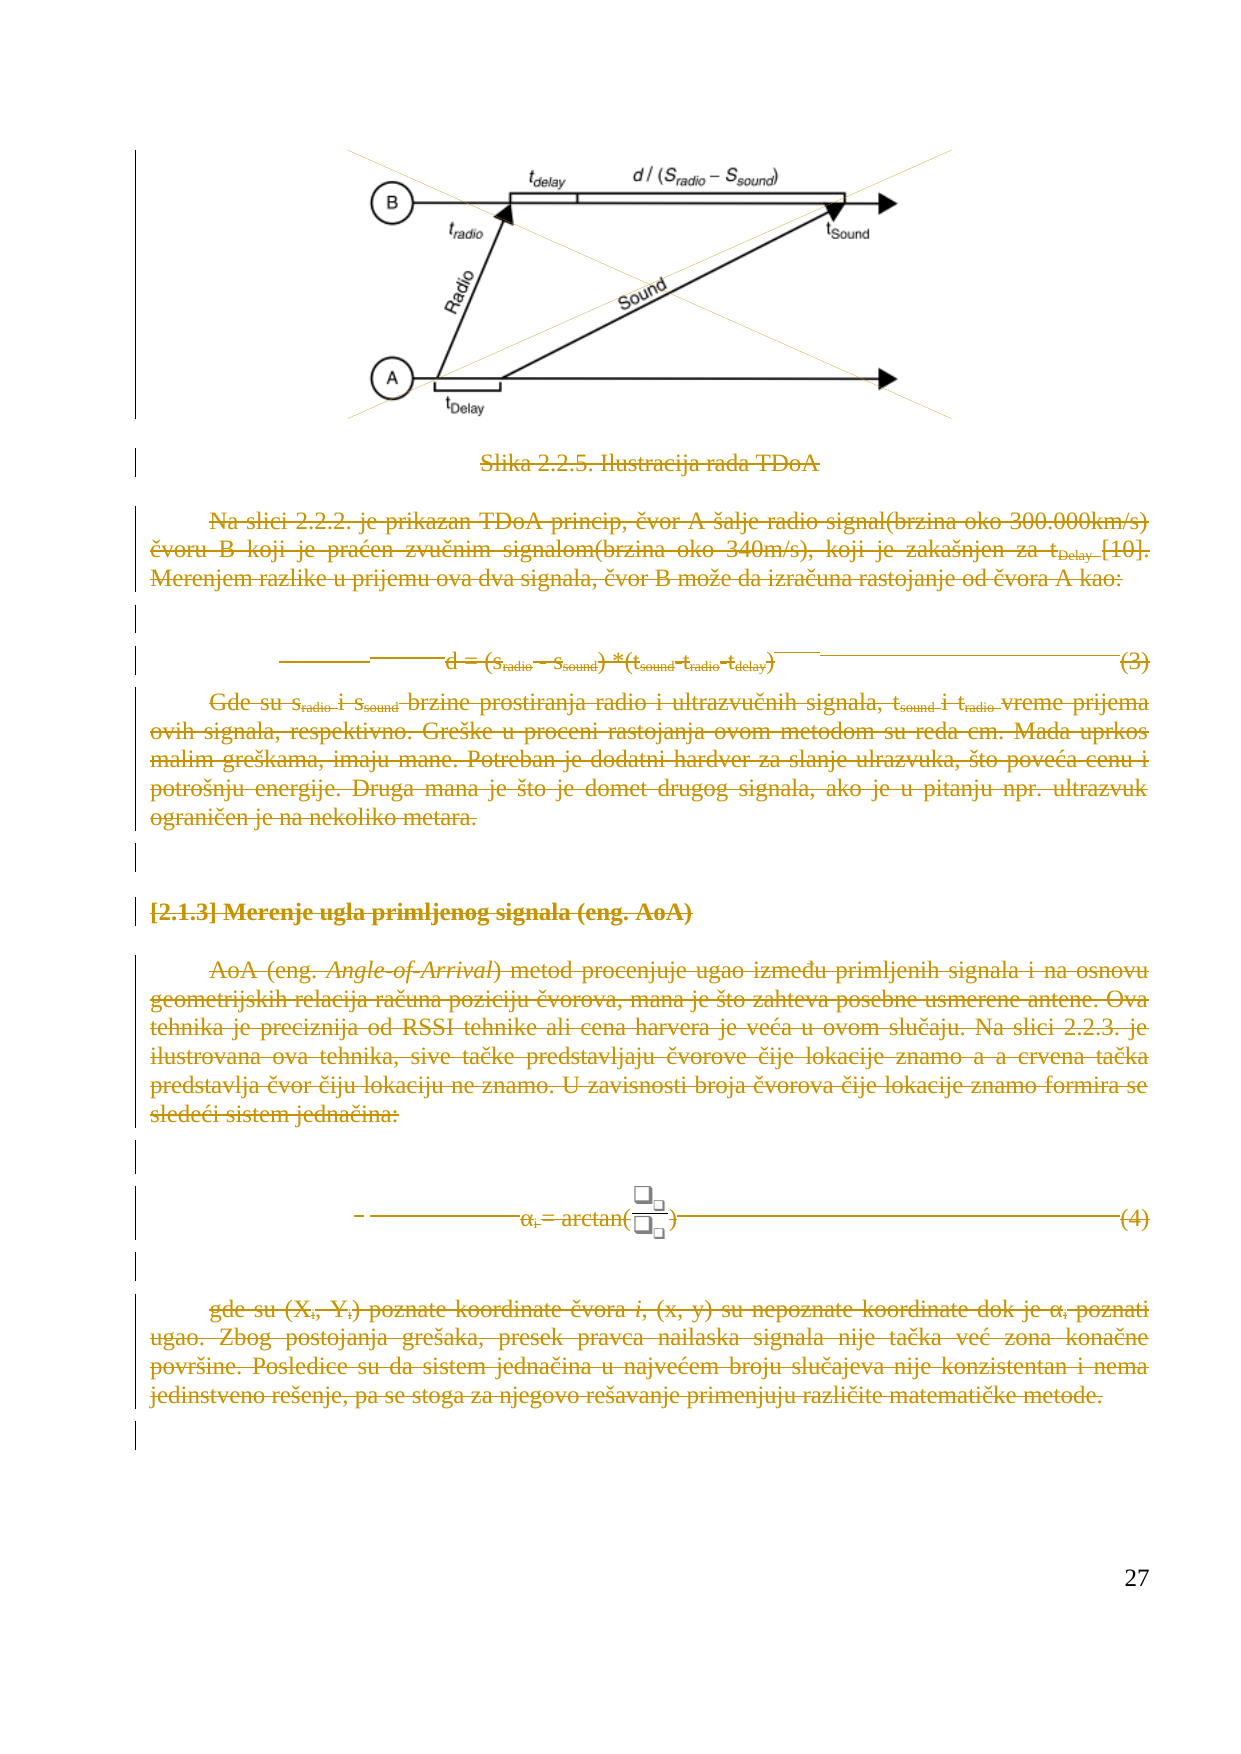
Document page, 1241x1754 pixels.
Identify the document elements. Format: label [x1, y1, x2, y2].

picture [351, 150, 949, 283]
picture [347, 151, 647, 418]
picture [652, 151, 952, 418]
picture [350, 285, 949, 419]
